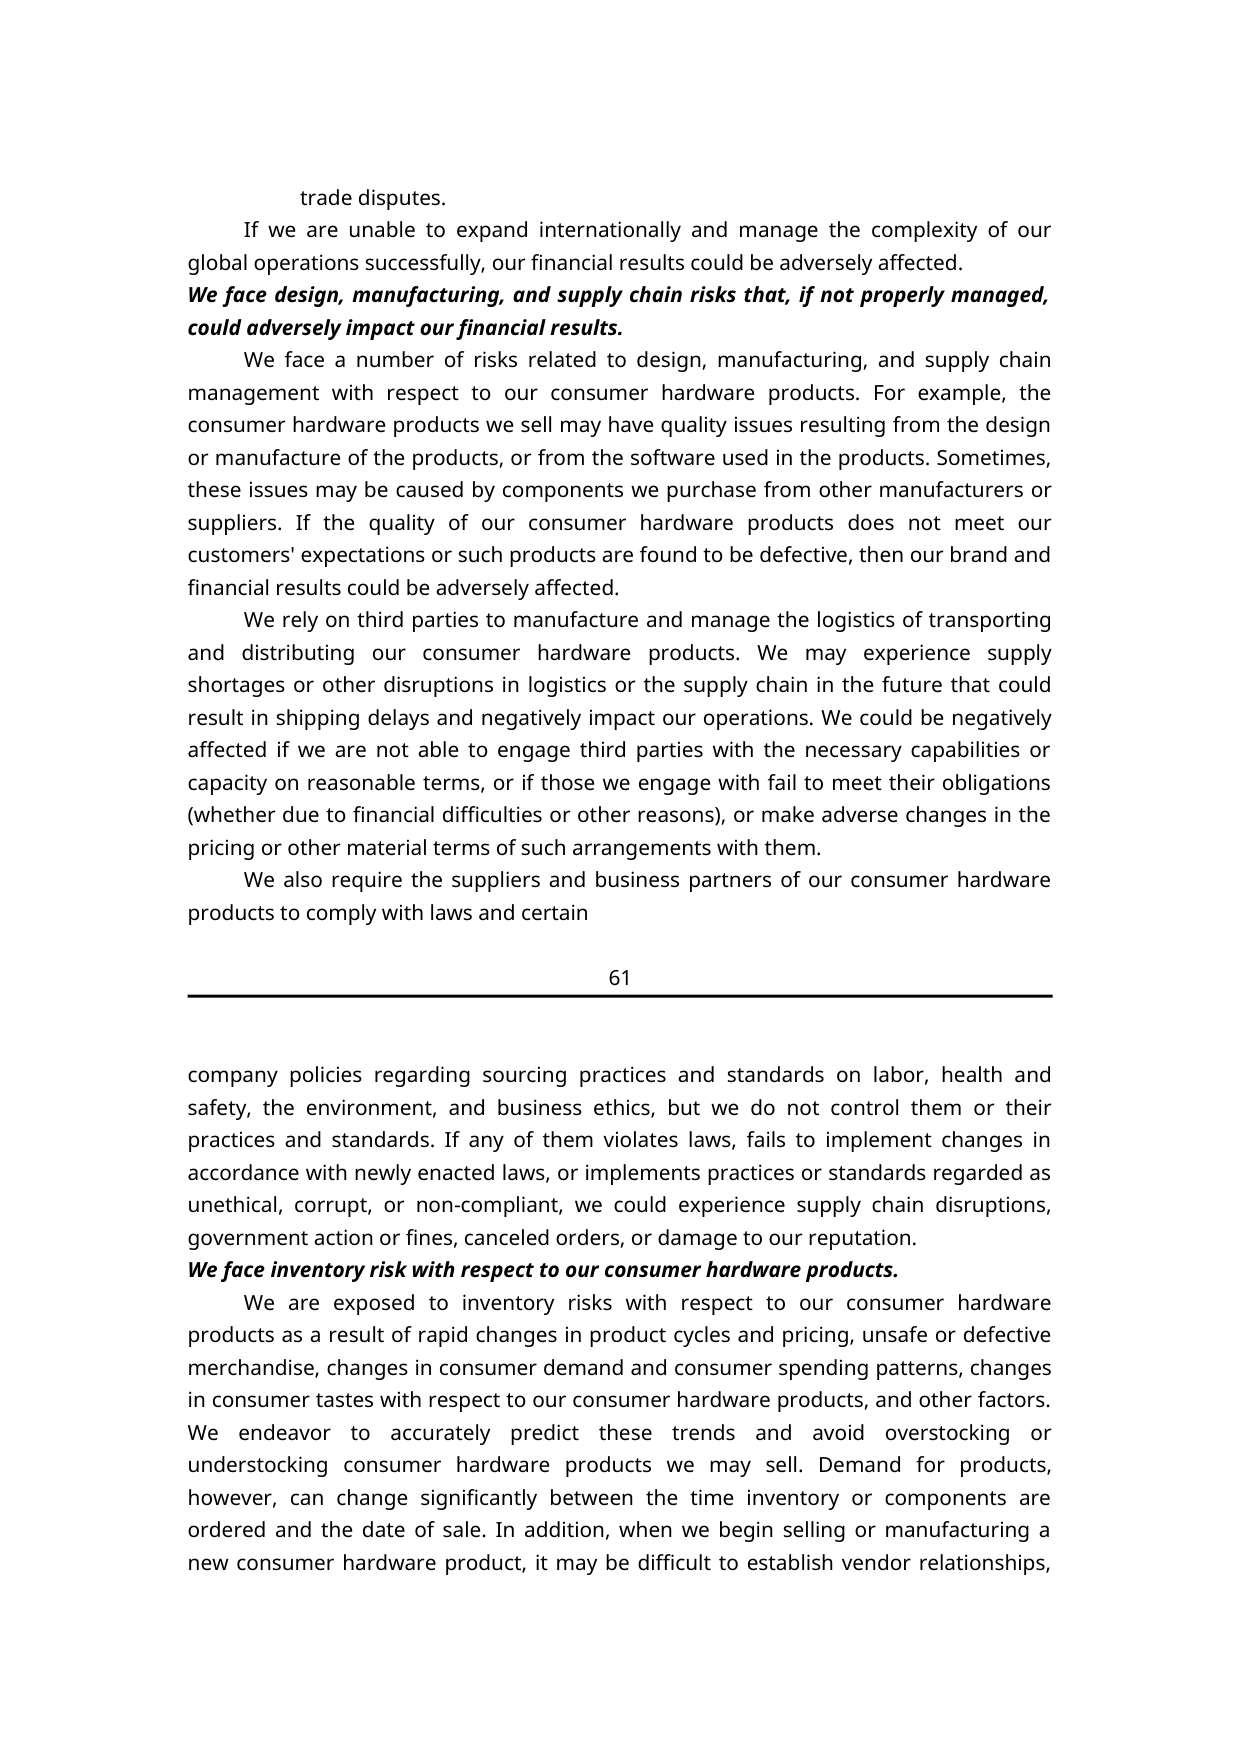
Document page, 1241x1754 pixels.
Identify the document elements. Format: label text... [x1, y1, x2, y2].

text If we are unable to expand internationally and manage the complexity of our global operations successfully, our financial results could be adversely affected. [187, 213, 1053, 278]
text company policies regarding sourcing practices and standards on labor, health and safety, the environment, and business ethics, but we do not control them or their practices and standards. If any of them violates laws, fails to implement changes in accordance with newly enacted laws, or implements practices or standards regarded as unethical, corrupt, or non-compliant, we could experience supply chain disruptions, government action or fines, canceled orders, or damage to our reputation. [187, 1058, 1053, 1253]
text We rely on third parties to manufacture and manage the logistics of transporting and distributing our consumer hardware products. We may experience supply shortages or other disruptions in logistics or the supply chain in the future that could result in shipping delays and negatively impact our operations. We could be negatively affected if we are not able to engage third parties with the necessary capabilities or capacity on reasonable terms, or if those we engage with fail to meet their obligations (whether due to financial difficulties or other reasons), or make adverse changes in the pricing or other material terms of such arrangements with them. [187, 603, 1053, 863]
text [187, 1286, 1053, 1578]
text We face a number of risks related to design, manufacturing, and supply chain management with respect to our consumer hardware products. For example, the consumer hardware products we sell may have quality issues resulting from the design or manufacture of the products, or from the software used in the products. Sometimes, these issues may be caused by components we purchase from other manufacturers or suppliers. If the quality of our consumer hardware products does not meet our customers' expectations or such products are found to be defective, then our brand and financial results could be adversely affected. [187, 343, 1053, 603]
text We face inventory risk with respect to our consumer hardware products. [187, 1253, 1053, 1286]
text We face design, manufacturing, and supply chain risks that, if not properly managed, could adversely impact our financial results. [187, 278, 1053, 343]
text 61 [187, 961, 1053, 993]
text We also require the suppliers and business partners of our consumer hardware products to comply with laws and certain [187, 863, 1053, 928]
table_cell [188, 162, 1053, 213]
